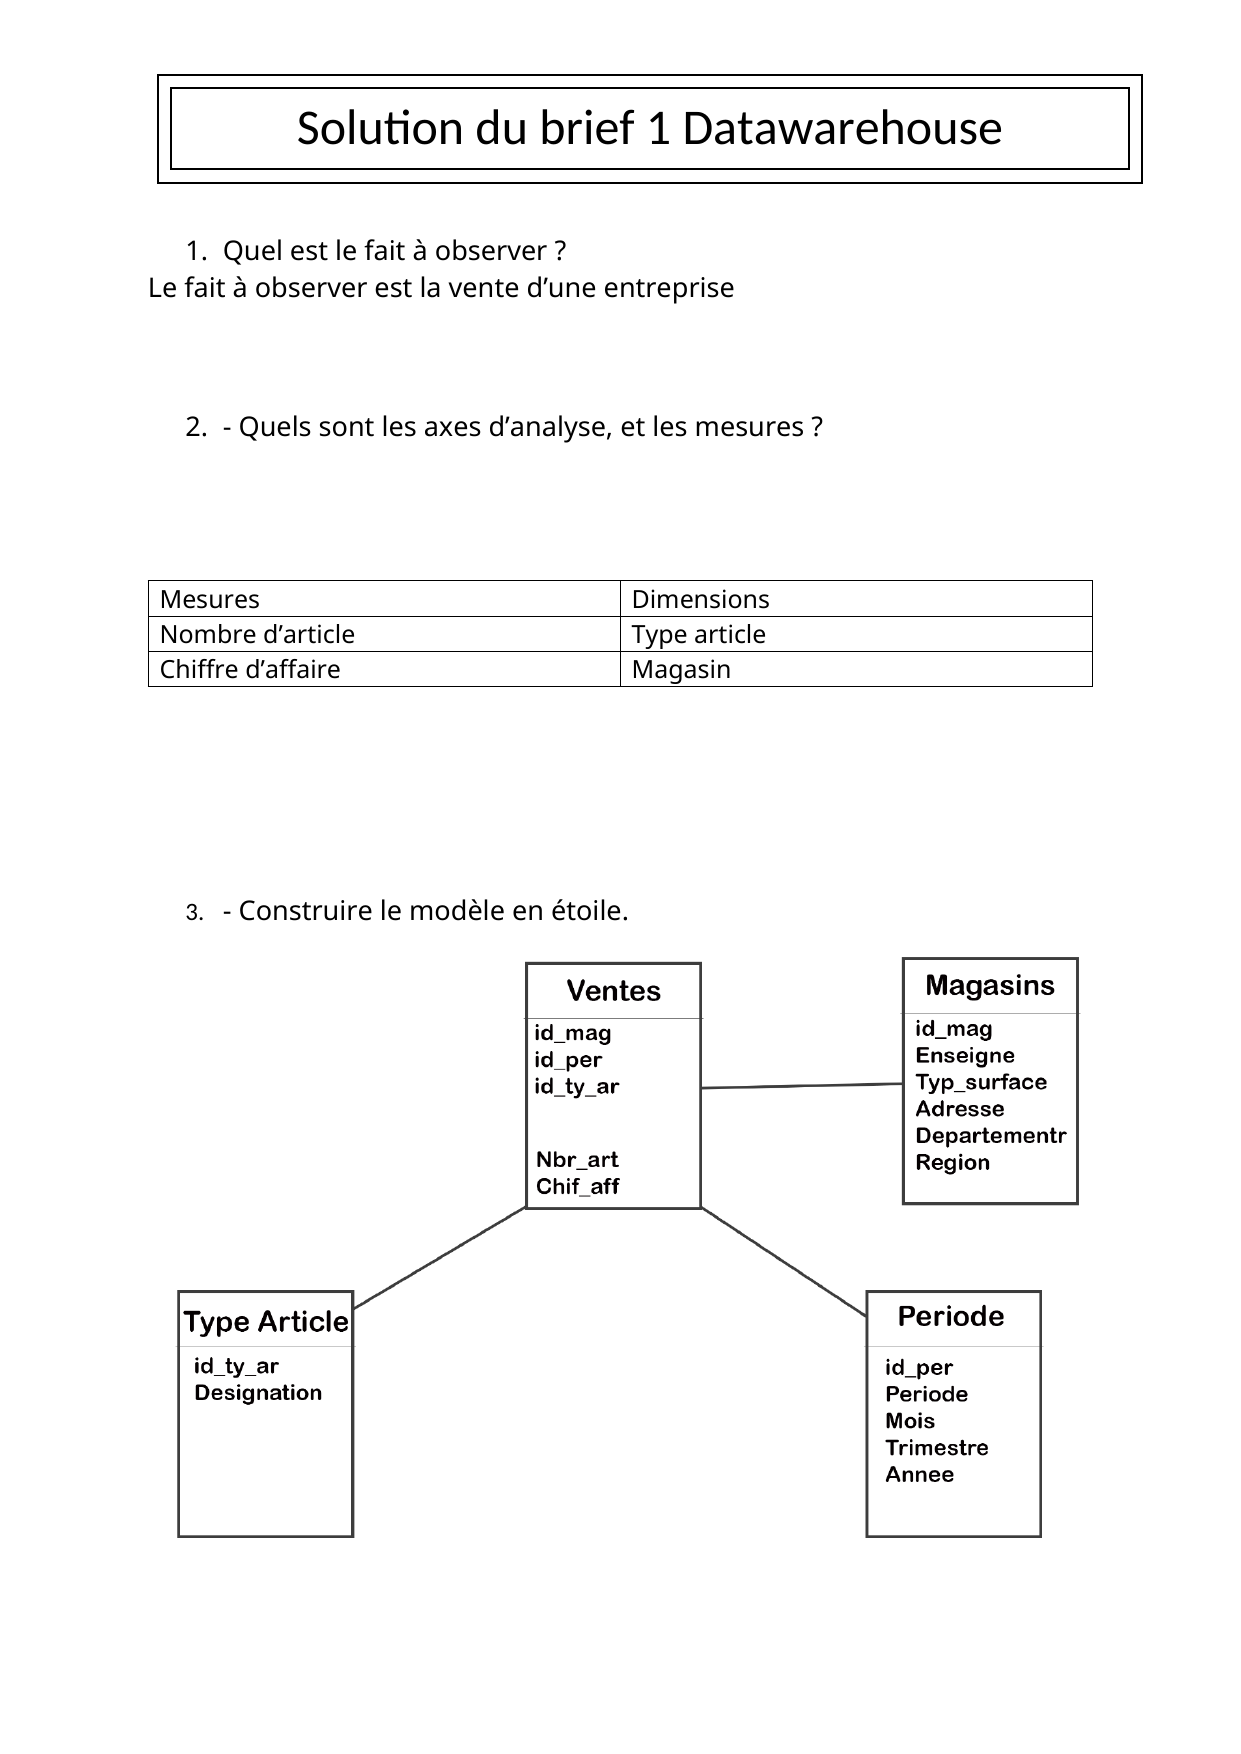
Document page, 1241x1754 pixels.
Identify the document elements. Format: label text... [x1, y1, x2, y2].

list - Quels sont les axes d’analyse, et les mesures ? [185, 407, 1093, 444]
table_cell Type article [621, 617, 1092, 651]
table_header Mesures [149, 581, 620, 616]
table_header Dimensions [621, 581, 1092, 616]
table_cell Nombre d’article [149, 617, 620, 651]
table_cell Chiffre d’affaire [149, 652, 620, 686]
list - Construire le modèle en étoile. [185, 891, 1093, 928]
list Quel est le fait à observer ? [185, 231, 1093, 268]
text Le fait à observer est la vente d’une entreprise [148, 268, 1093, 305]
table_cell Magasin [621, 652, 1092, 686]
picture [154, 950, 1100, 1542]
